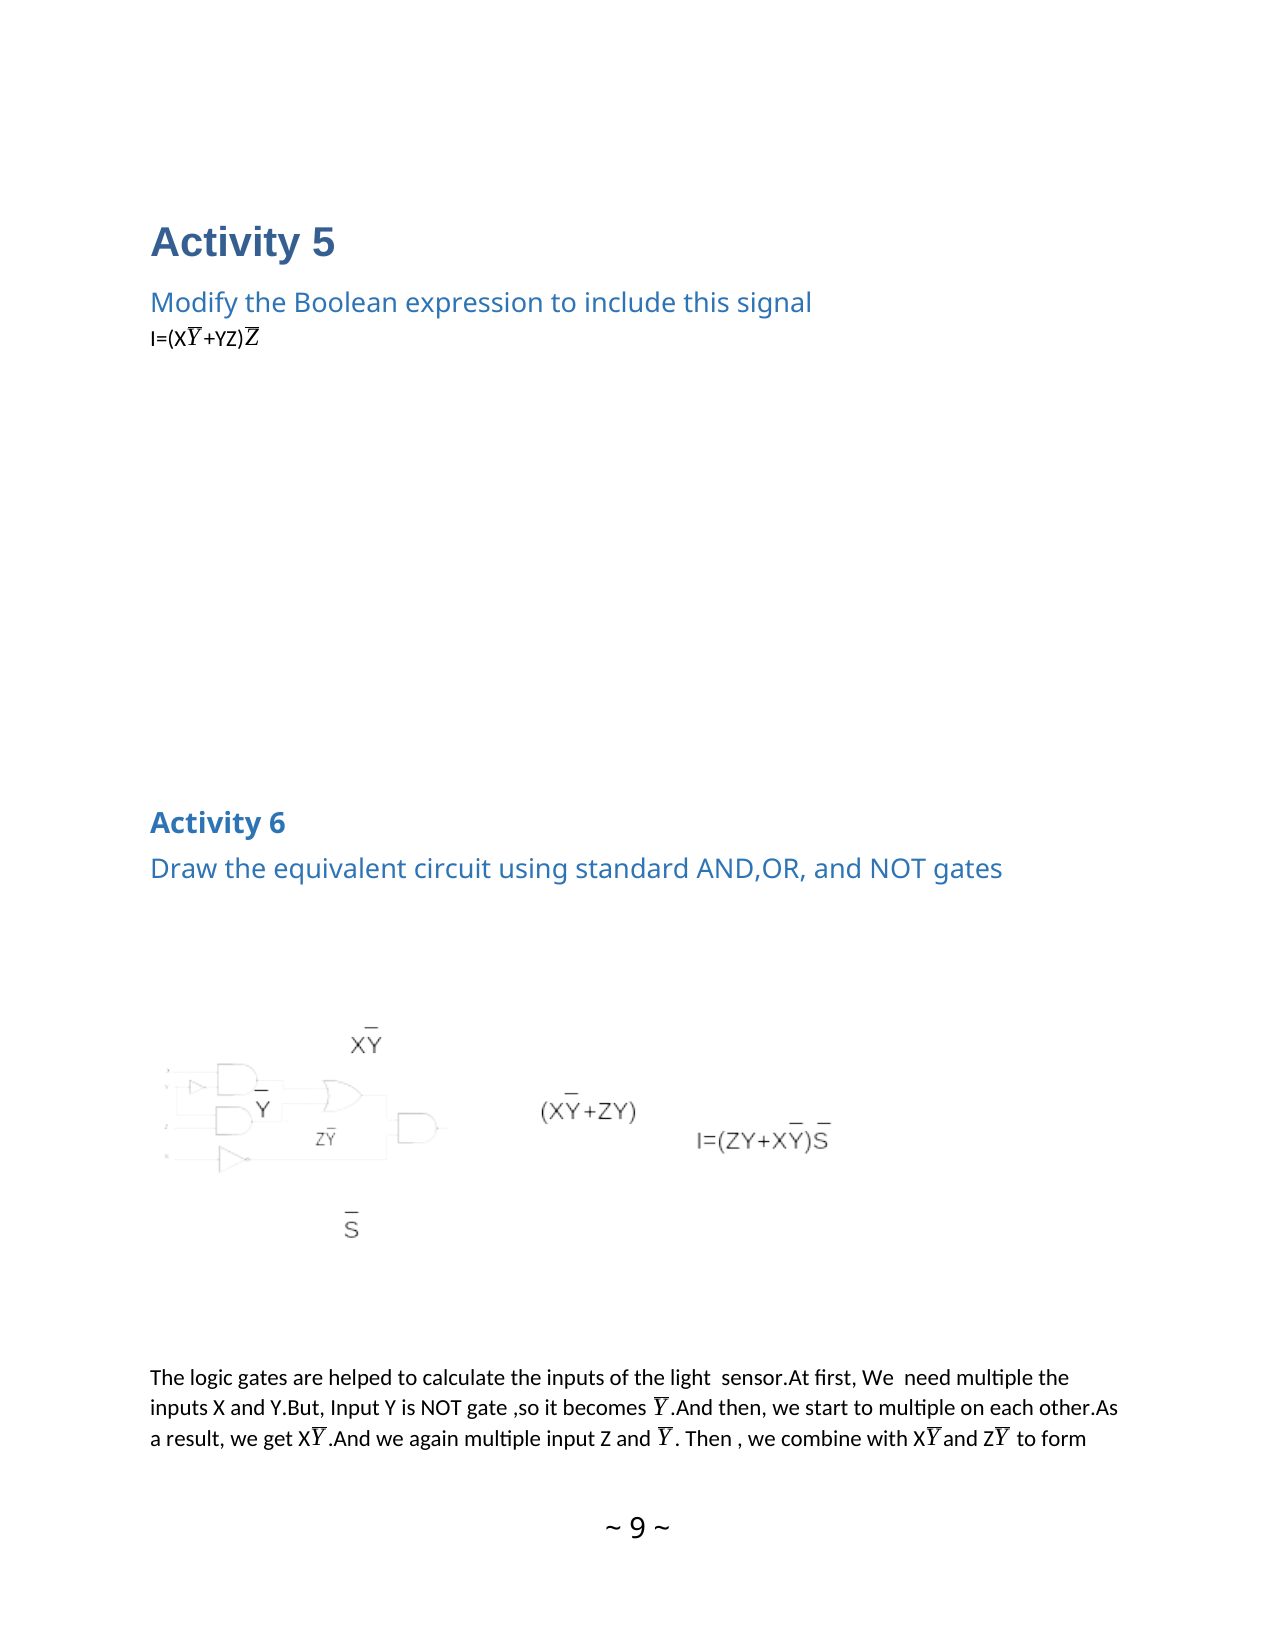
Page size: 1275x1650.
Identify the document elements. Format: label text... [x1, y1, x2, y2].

subtitle Draw the equivalent circuit using standard AND,OR, and NOT gates [150, 849, 1125, 886]
text I=(X+YZ) [150, 324, 1125, 352]
subtitle Activity 6 [150, 802, 1125, 842]
text The logic gates are helped to calculate the inputs of the light sensor.At first, We need multiple the inputs X and Y.But, Input Y is NOT gate ,so it becomes .And then, we start to multiple on each other.As a result, we get X.And we again multiple input Z and . Then , we combine with Xand Z to form [150, 1363, 1125, 1452]
text Activity 5 [150, 217, 1125, 265]
subtitle Modify the Boolean expression to include this signal [150, 284, 1125, 321]
